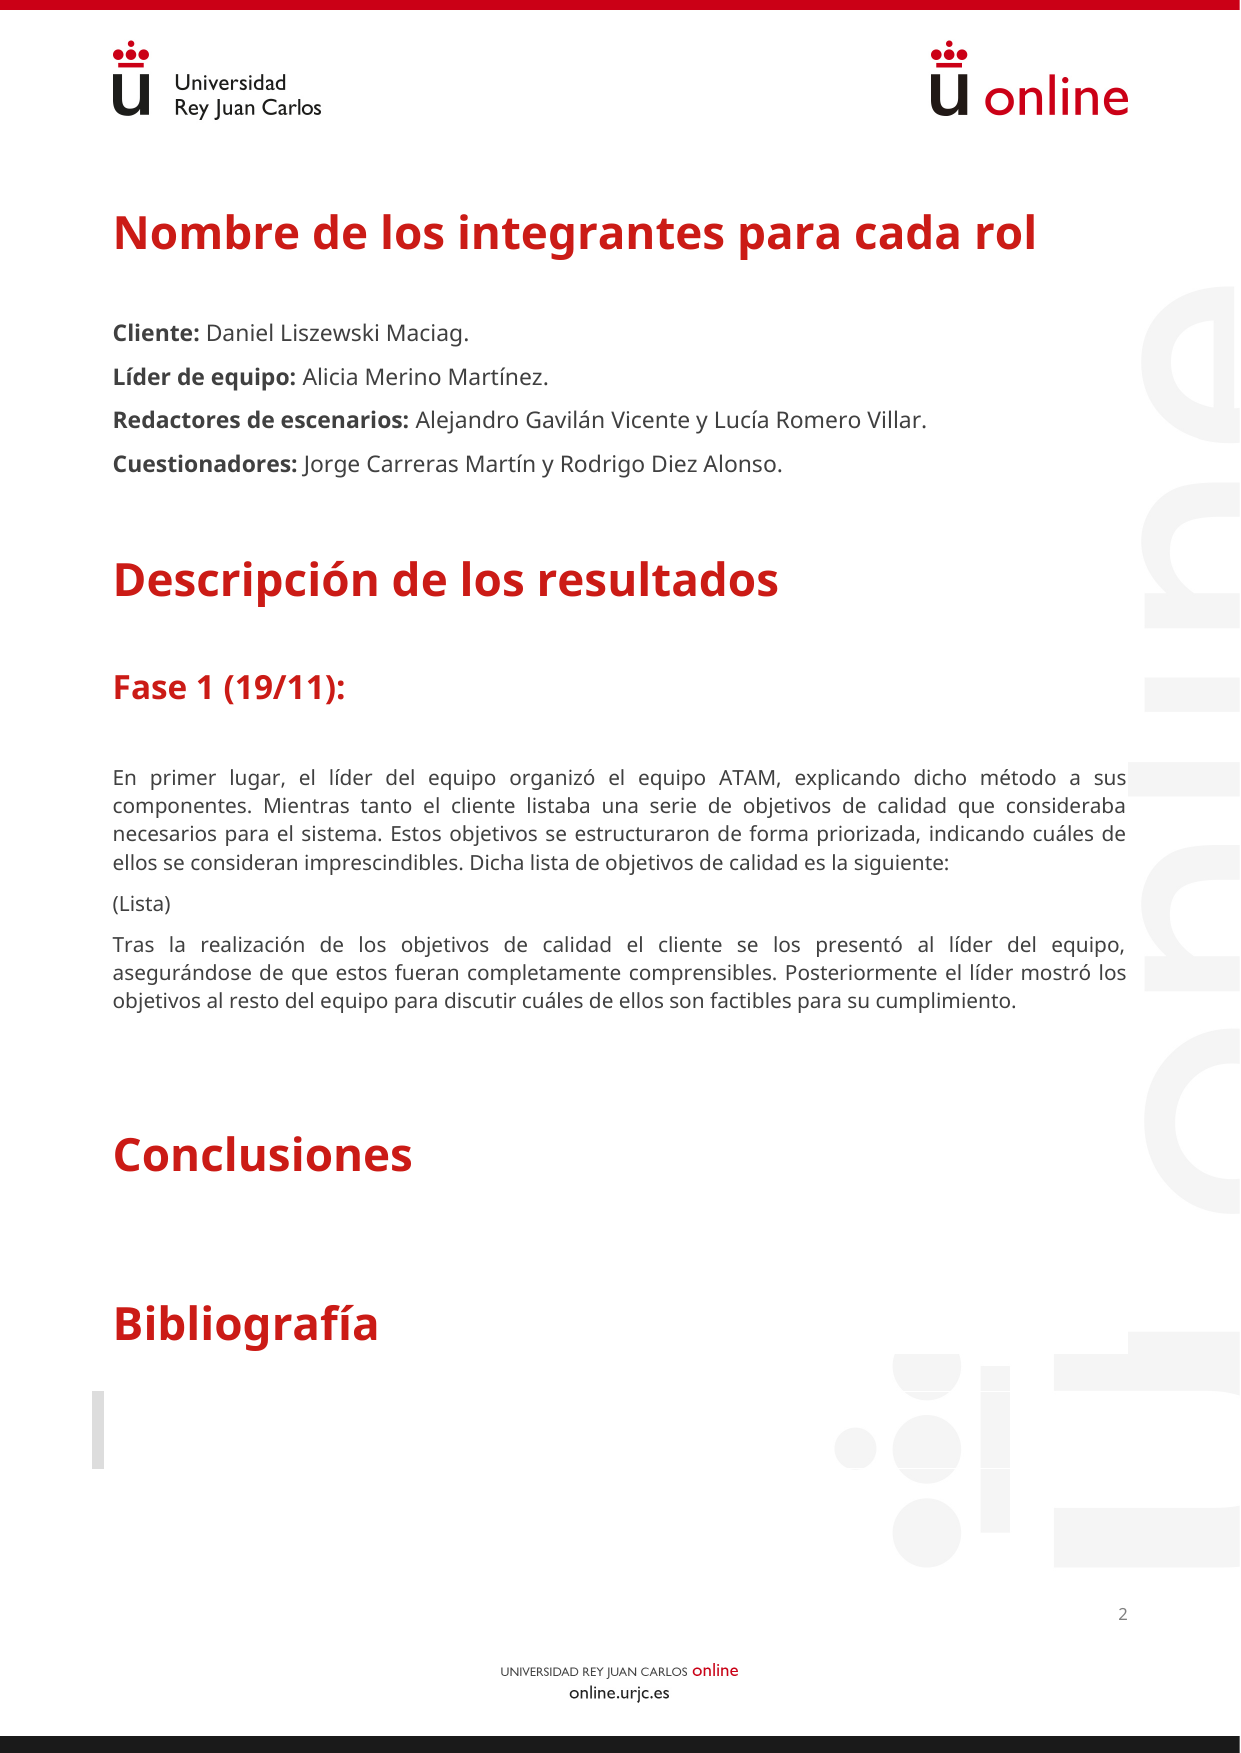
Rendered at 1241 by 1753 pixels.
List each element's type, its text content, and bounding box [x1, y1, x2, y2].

text En primer lugar, el líder del equipo organizó el equipo ATAM, explicando dicho método a sus componentes. Mientras tanto el cliente listaba una serie de objetivos de calidad que consideraba necesarios para el sistema. Estos objetivos se estructuraron de forma priorizada, indicando cuáles de ellos se consideran imprescindibles. Dicha lista de objetivos de calidad es la siguiente: [112, 763, 1128, 876]
subtitle Descripción de los resultados [112, 548, 1128, 610]
subtitle Bibliografía [112, 1291, 1128, 1354]
text Líder de equipo: Alicia Merino Martínez. [112, 360, 1128, 392]
picture [0, 0, 1240, 1753]
text Cuestionadores: Jorge Carreras Martín y Rodrigo Diez Alonso. [112, 448, 1128, 479]
text Tras la realización de los objetivos de calidad el cliente se los presentó al líder del equipo, asegurándose de que estos fueran completamente comprensibles. Posteriormente el líder mostró los objetivos al resto del equipo para discutir cuáles de ellos son factibles para su cumplimiento. [112, 930, 1128, 1015]
text Redactores de escenarios: Alejandro Gavilán Vicente y Lucía Romero Villar. [112, 404, 1128, 435]
subtitle Fase 1 (19/11): [112, 664, 1128, 709]
subtitle Conclusiones [112, 1122, 1128, 1184]
subtitle Nombre de los integrantes para cada rol [112, 201, 1128, 263]
text Cliente: Daniel Liszewski Maciag. [112, 317, 1128, 348]
text (Lista) [112, 889, 1128, 917]
